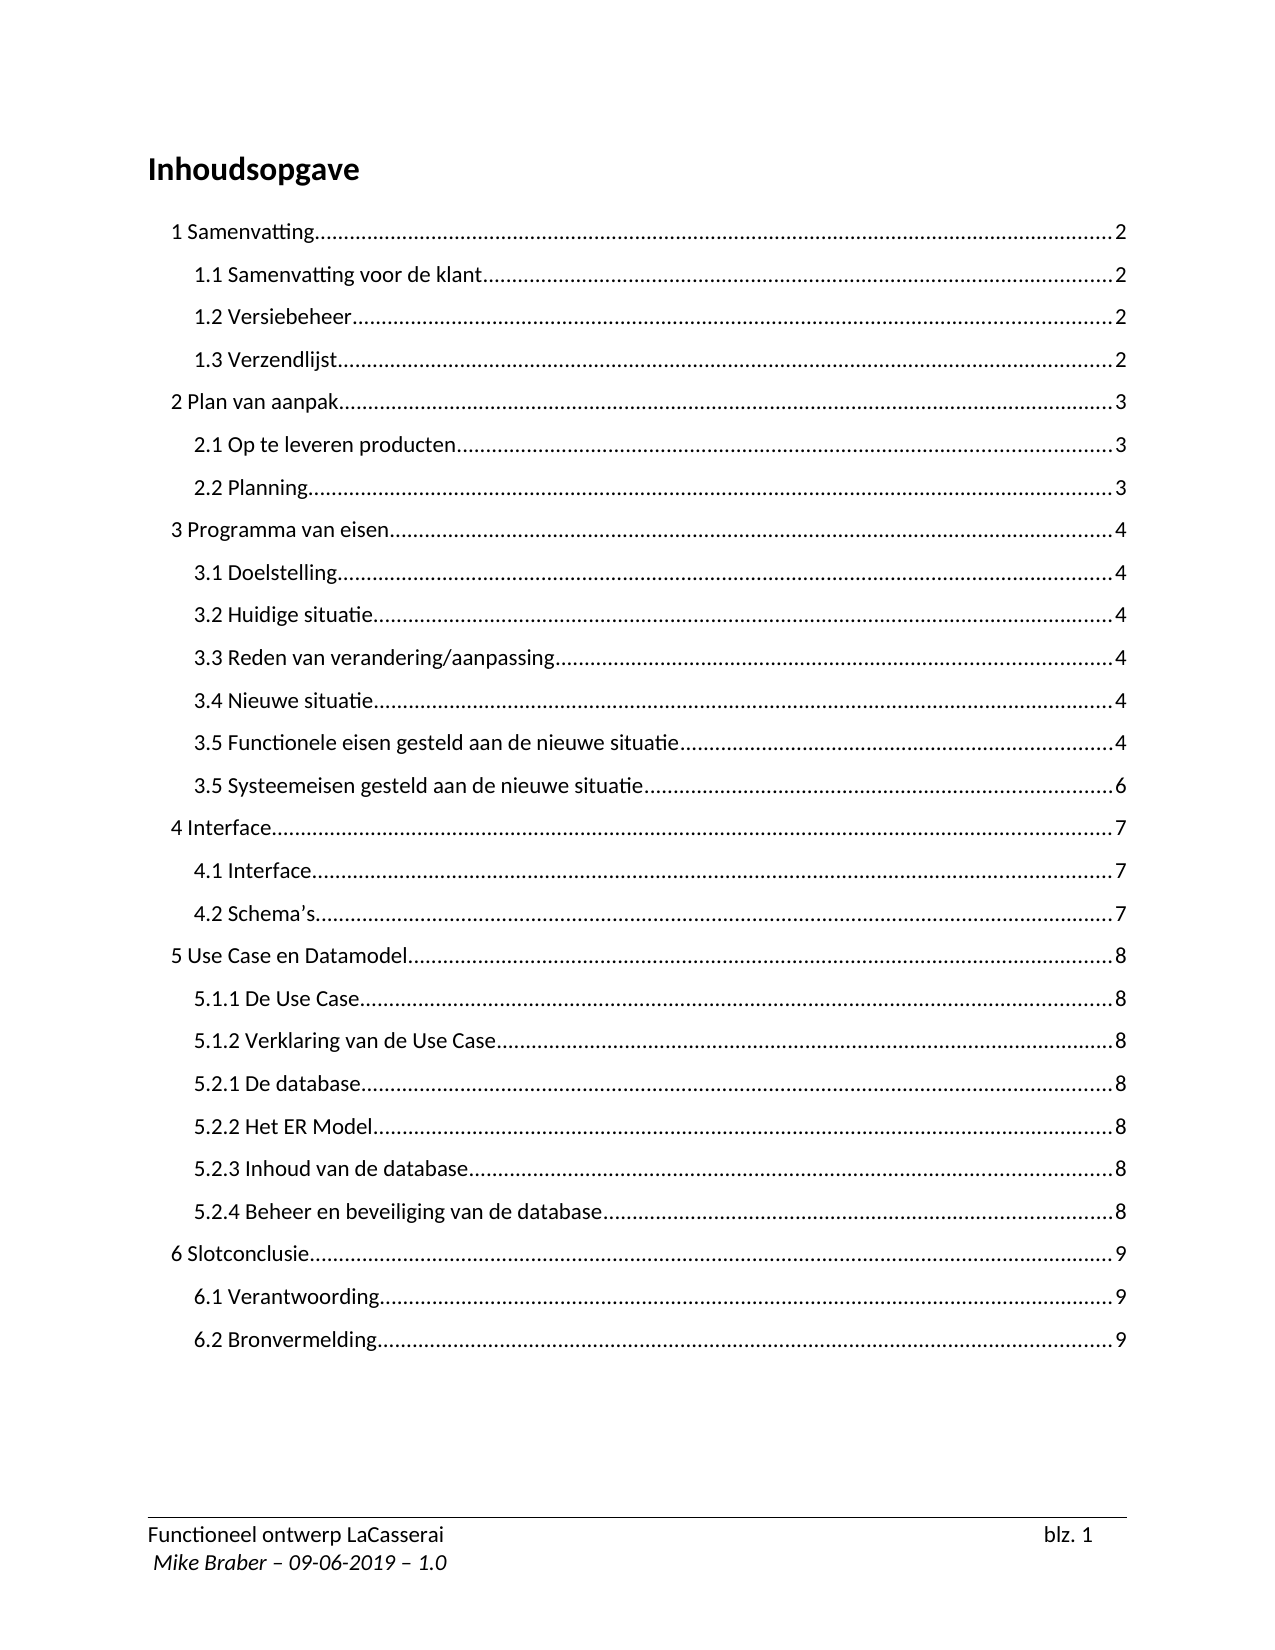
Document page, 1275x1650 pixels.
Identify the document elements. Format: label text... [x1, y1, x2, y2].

text 5.2.3 Inhoud van de database 8 [193, 1154, 1127, 1182]
text 2.2 Planning 3 [193, 473, 1127, 501]
text 1.2 Versiebeheer 2 [193, 302, 1127, 330]
text Inhoudsopgave [148, 148, 1127, 217]
text 6.1 Verantwoording 9 [193, 1282, 1127, 1310]
text 1.3 Verzendlijst 2 [193, 345, 1127, 373]
text 3.5 Systeemeisen gesteld aan de nieuwe situatie 6 [193, 771, 1127, 799]
text 3.1 Doelstelling 4 [193, 558, 1127, 586]
text 5.2.2 Het ER Model 8 [193, 1112, 1127, 1140]
text 6 Slotconclusie 9 [171, 1239, 1127, 1268]
text 3.4 Nieuwe situatie 4 [193, 686, 1127, 714]
text 2.1 Op te leveren producten 3 [193, 430, 1127, 458]
text 5.2.1 De database 8 [193, 1069, 1127, 1097]
text 3.3 Reden van verandering/aanpassing 4 [193, 643, 1127, 671]
text 4 Interface 7 [171, 813, 1127, 842]
text 3.2 Huidige situatie 4 [193, 601, 1127, 628]
text 2 Plan van aanpak 3 [171, 387, 1127, 416]
text 3.5 Functionele eisen gesteld aan de nieuwe situatie 4 [193, 728, 1127, 756]
text 4.1 Interface 7 [193, 856, 1127, 884]
text 5 Use Case en Datamodel 8 [171, 941, 1127, 969]
text 1.1 Samenvatting voor de klant 2 [193, 260, 1127, 288]
text 5.1.1 De Use Case 8 [193, 984, 1127, 1012]
text 5.2.4 Beheer en beveiliging van de database 8 [193, 1197, 1127, 1225]
text 3 Programma van eisen 4 [171, 515, 1127, 543]
text 5.1.2 Verklaring van de Use Case 8 [193, 1027, 1127, 1054]
text 4.2 Schema’s 7 [193, 899, 1127, 927]
text 6.2 Bronvermelding 9 [193, 1325, 1127, 1353]
text 1 Samenvatting 2 [171, 217, 1127, 245]
